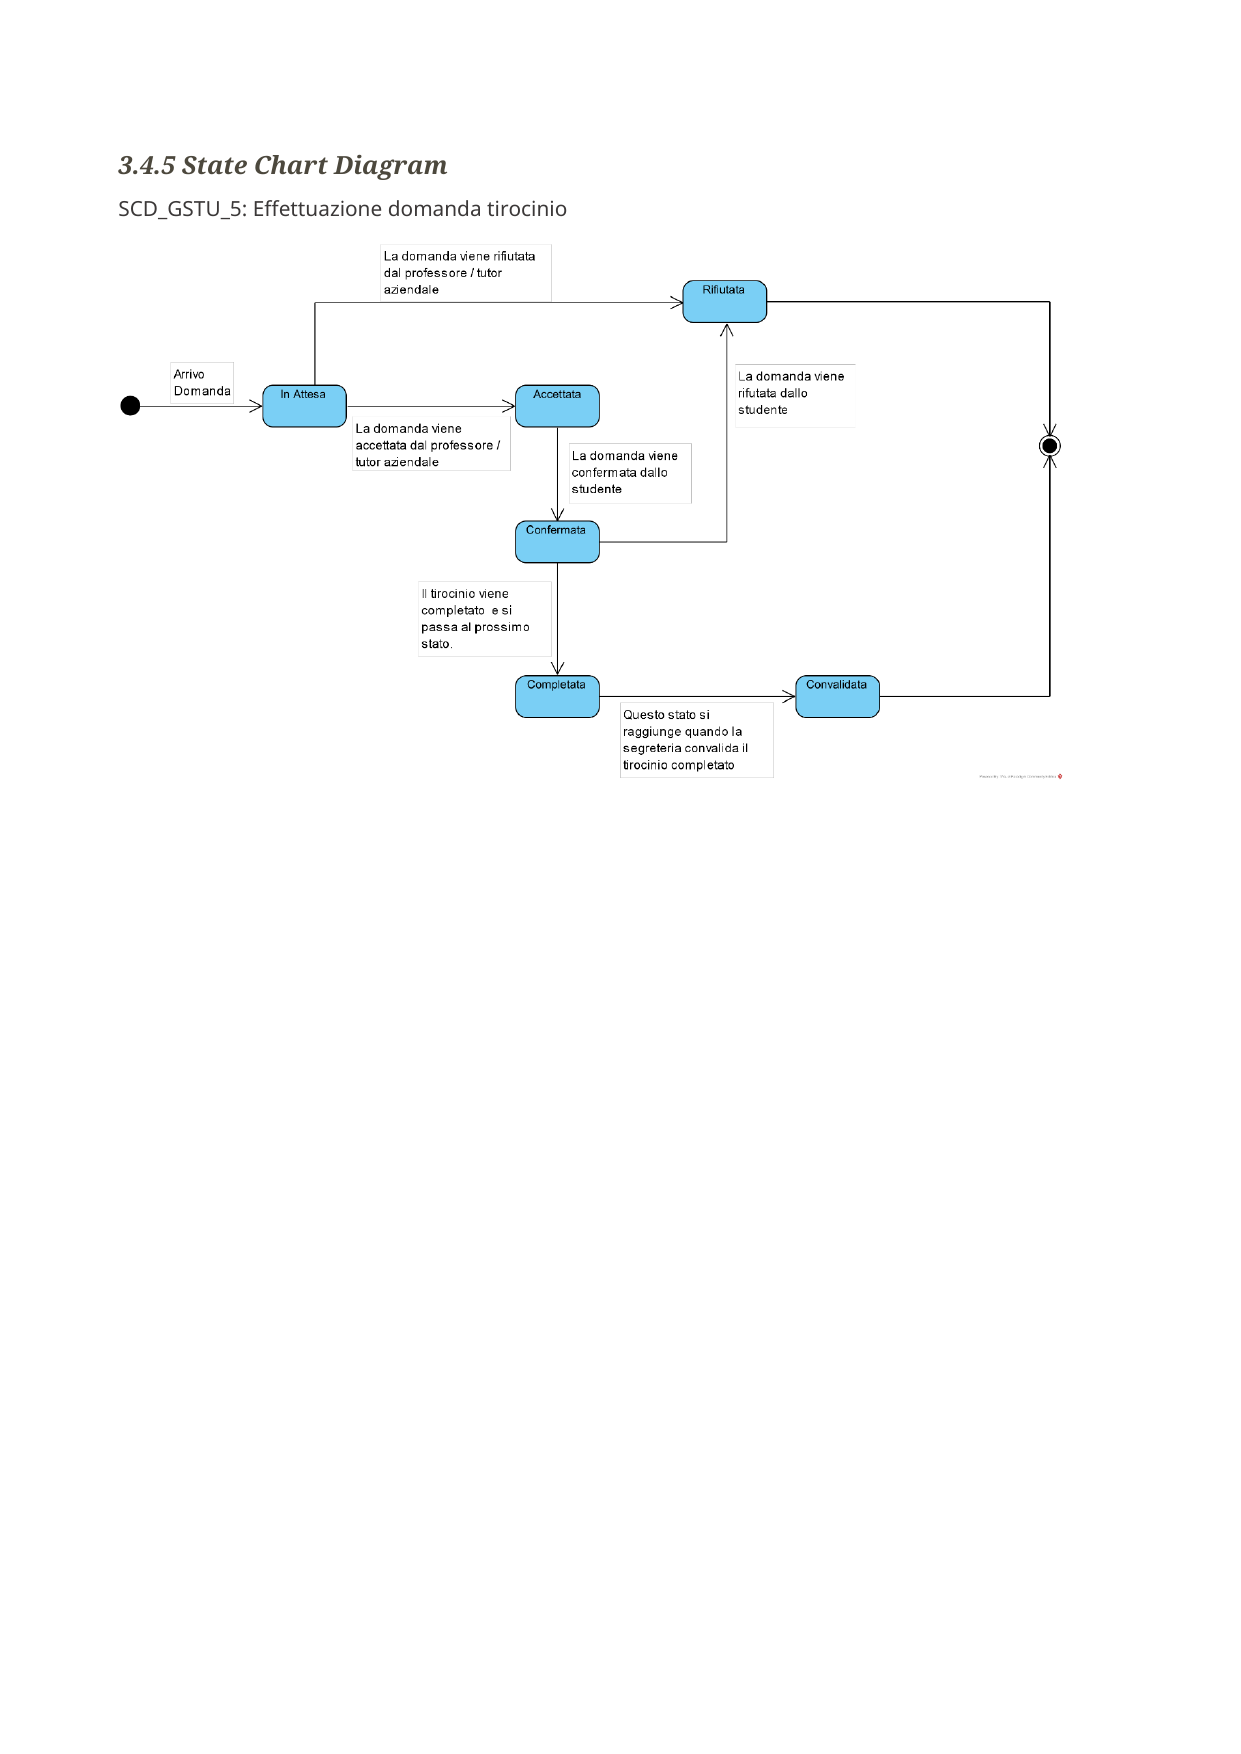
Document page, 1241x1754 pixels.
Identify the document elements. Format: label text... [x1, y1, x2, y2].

picture [118, 242, 1064, 782]
subtitle 3.4.5 State Chart Diagram [118, 148, 1122, 182]
subtitle SCD_GSTU_5: Effettuazione domanda tirocinio [118, 194, 1122, 223]
